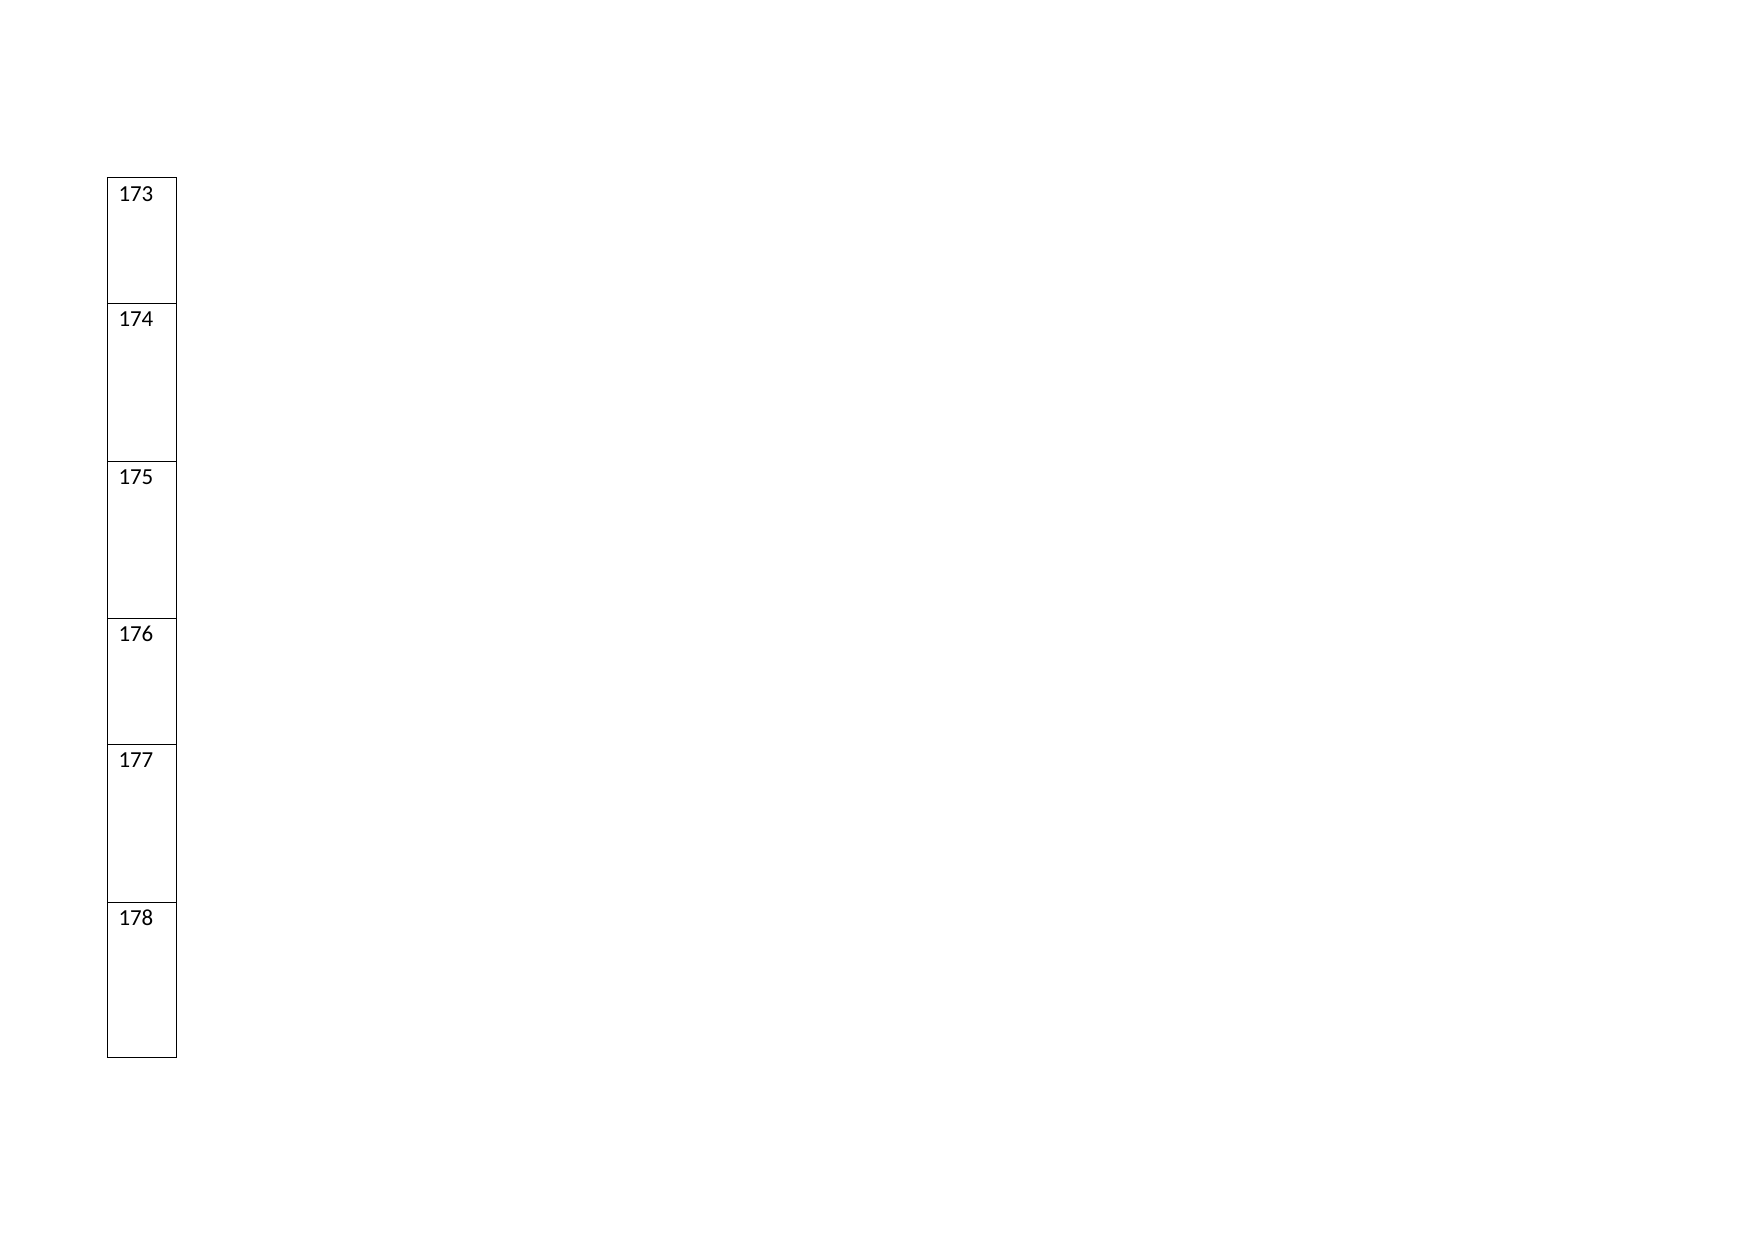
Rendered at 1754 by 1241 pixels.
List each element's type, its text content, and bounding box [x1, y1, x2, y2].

table_cell 174 [108, 304, 176, 461]
table_cell 177 [108, 745, 176, 901]
table_cell 175 [108, 462, 176, 618]
table_cell 176 [108, 619, 176, 744]
table_cell 178 [108, 903, 176, 1057]
table_header 173 [108, 178, 176, 303]
